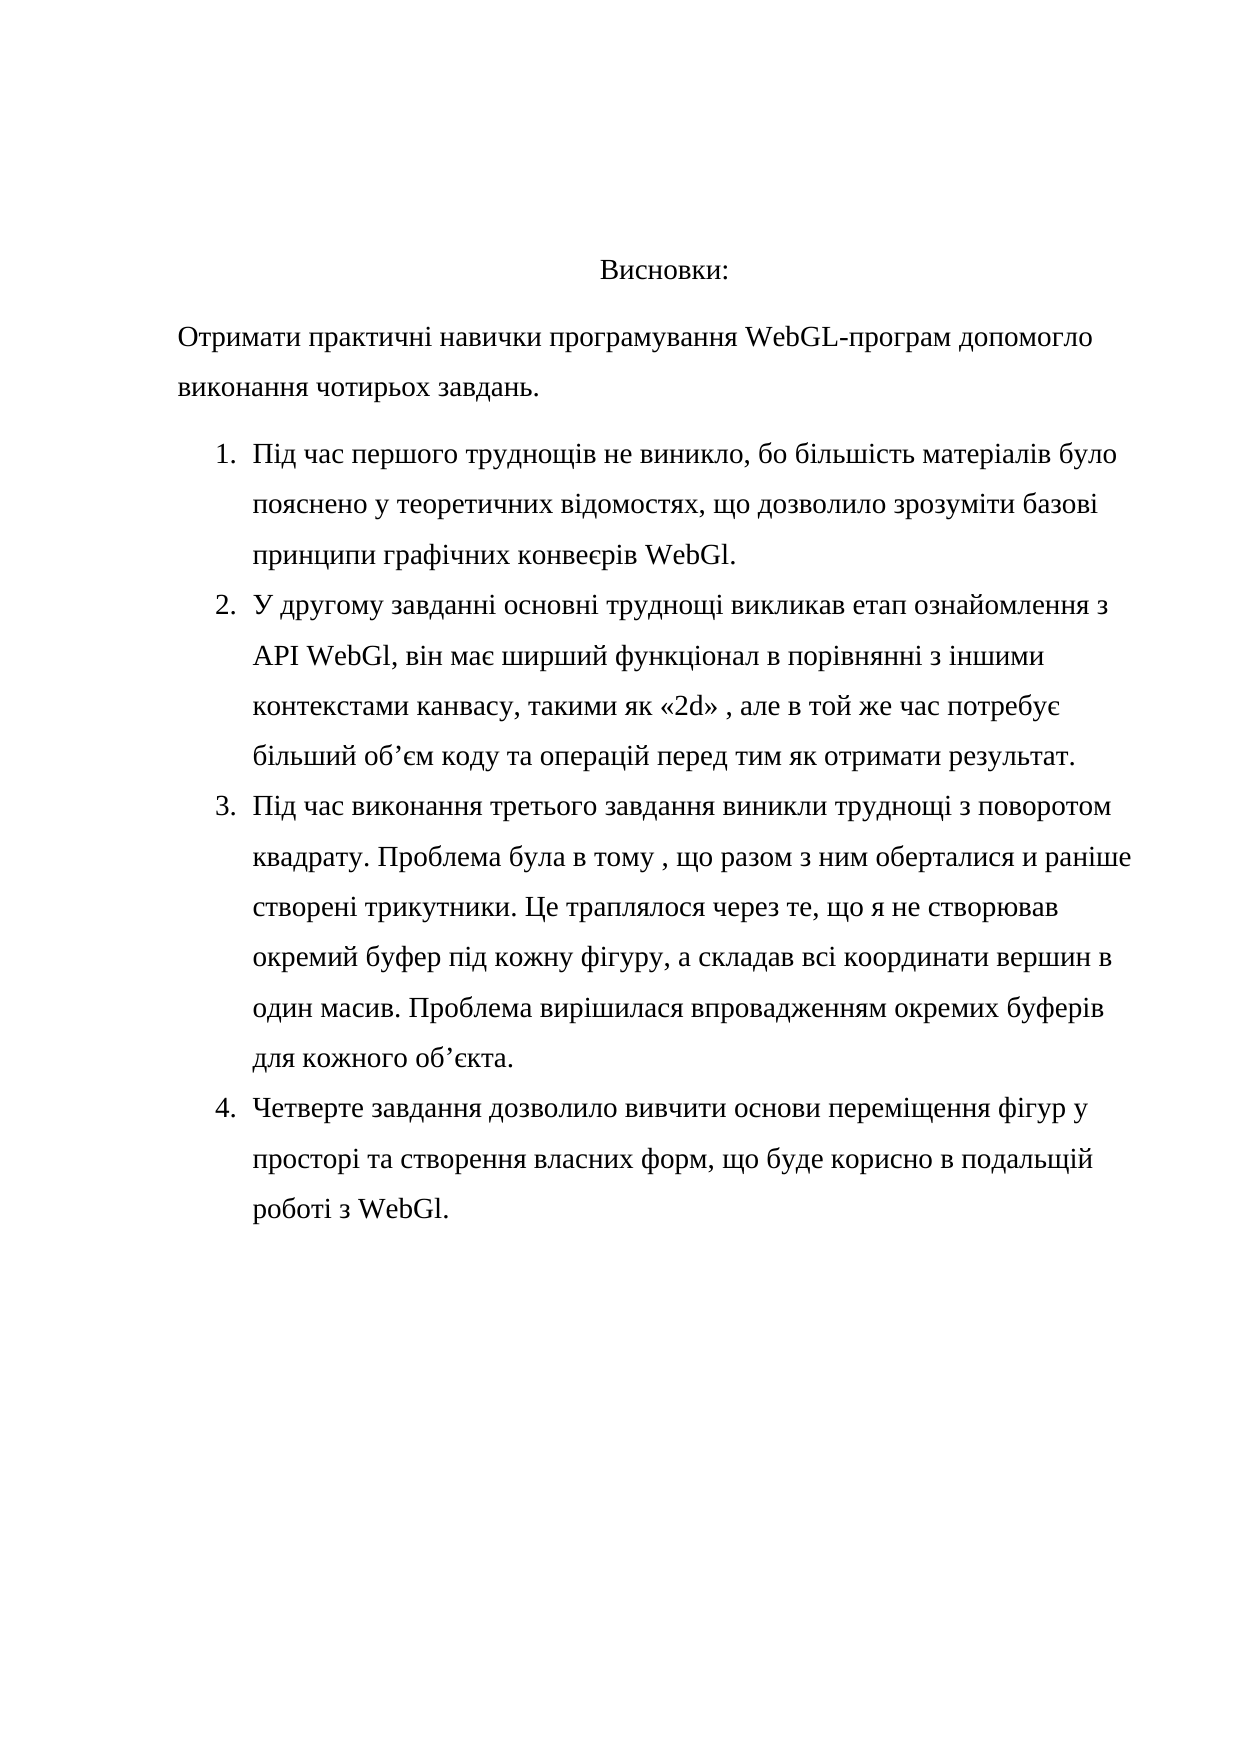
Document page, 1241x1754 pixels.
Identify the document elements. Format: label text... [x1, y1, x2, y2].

text Отримати практичні навички програмування WebGL-програм допомогло виконання чотирьох завдань. [177, 319, 1152, 403]
list У другому завданні основні труднощі викликав етап ознайомлення з API WebGl, він має ширший функціонал в порівнянні з іншими контекстами канвасу, такими як «2d» , але в той же час потребує більший об’єм коду та операцій перед тим як отримати результат. [215, 587, 1152, 772]
list Під час першого труднощів не виникло, бо більшість матеріалів було пояснено у теоретичних відомостях, що дозволило зрозуміти базові принципи графічних конвеєрів WebGl. [215, 436, 1152, 571]
text Висновки: [177, 252, 1152, 286]
list Під час виконання третього завдання виникли труднощі з поворотом квадрату. Проблема була в тому , що разом з ним оберталися и раніше створені трикутники. Це траплялося через те, що я не створював окремий буфер під кожну фігуру, а складав всі координати вершин в один масив. Проблема вирішилася впровадженням окремих буферів для кожного об’єкта. [215, 788, 1152, 1074]
list Четверте завдання дозволило вивчити основи переміщення фігур у просторі та створення власних форм, що буде корисно в подальщій роботі з WebGl. [215, 1090, 1152, 1224]
